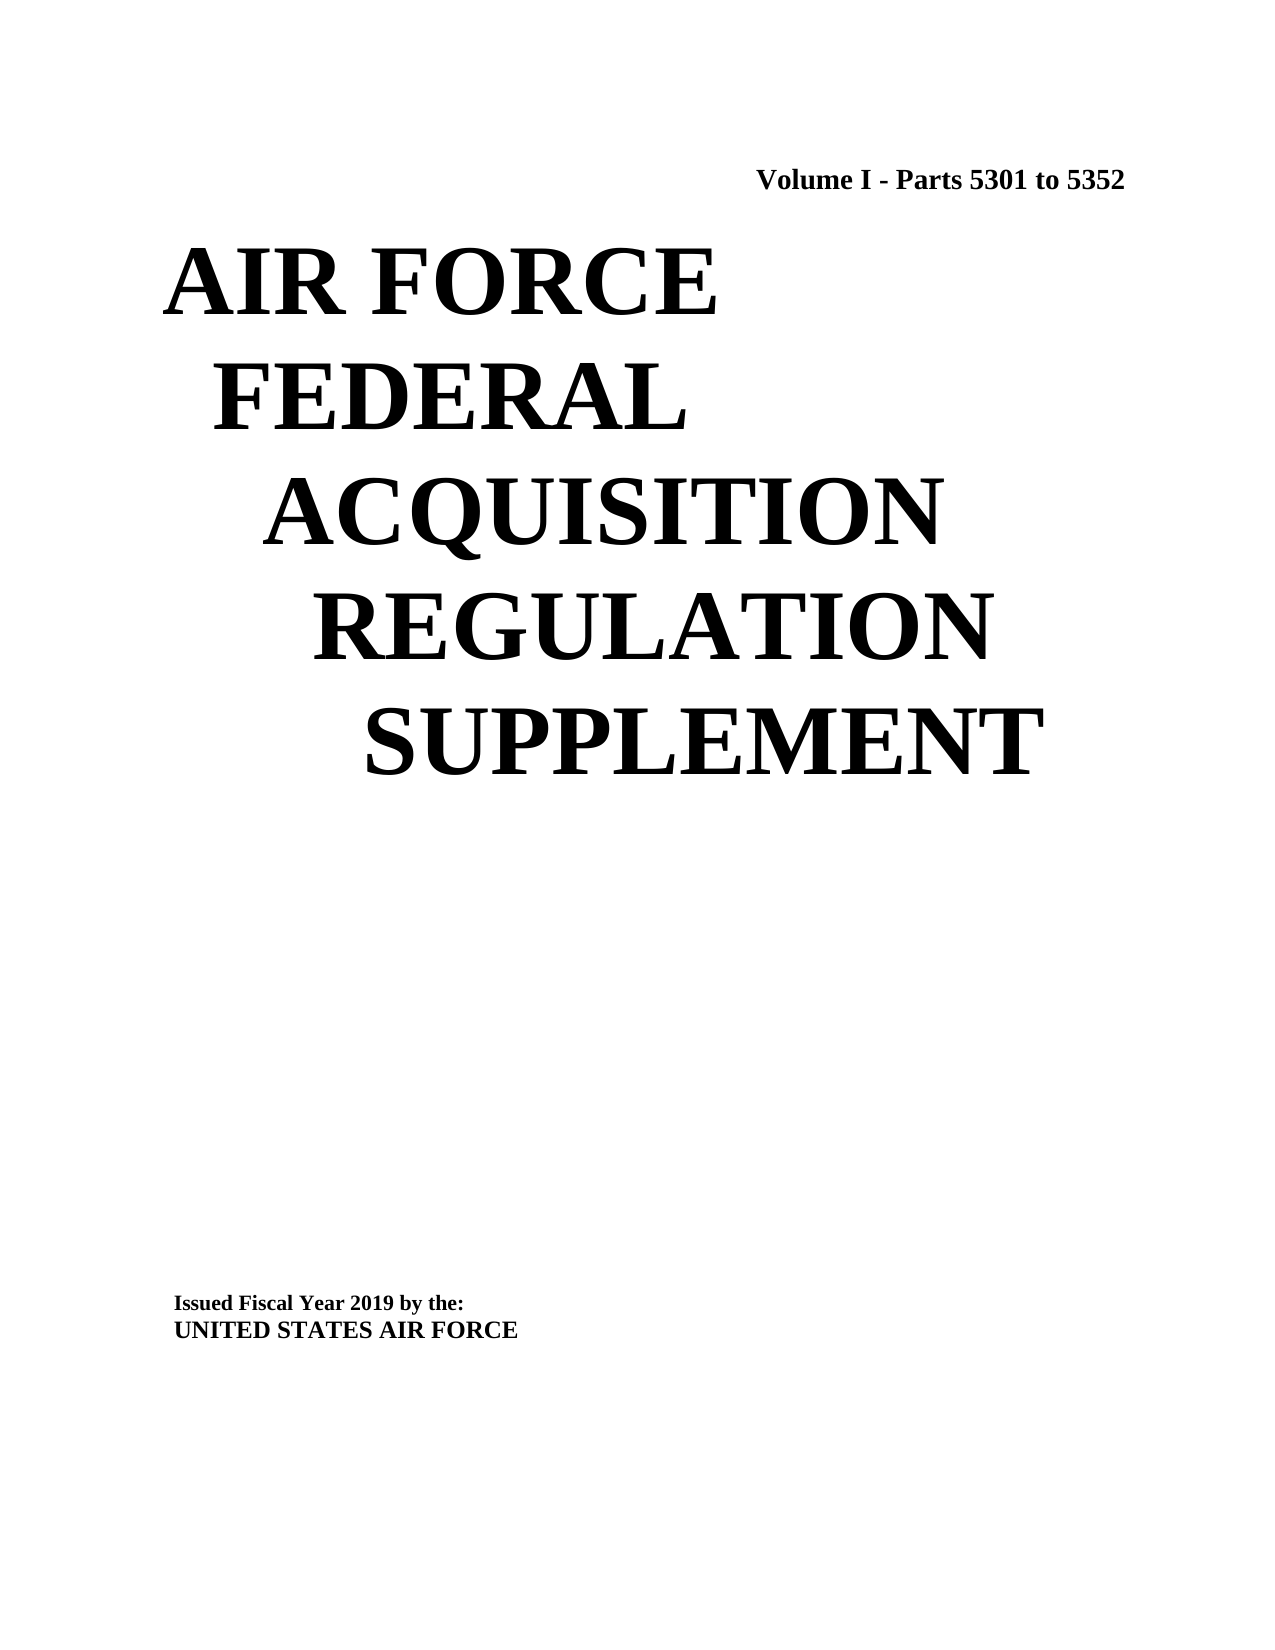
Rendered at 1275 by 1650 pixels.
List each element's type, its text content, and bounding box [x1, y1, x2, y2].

text Volume I - Parts 5301 to 5352 [150, 162, 1125, 196]
text UNITED STATES AIR FORCE [163, 1315, 1135, 1343]
text Issued Fiscal Year 2019 by the: [163, 1273, 1135, 1315]
title Air Force Federal Acquisition Regulation Supplement [162, 221, 1125, 796]
